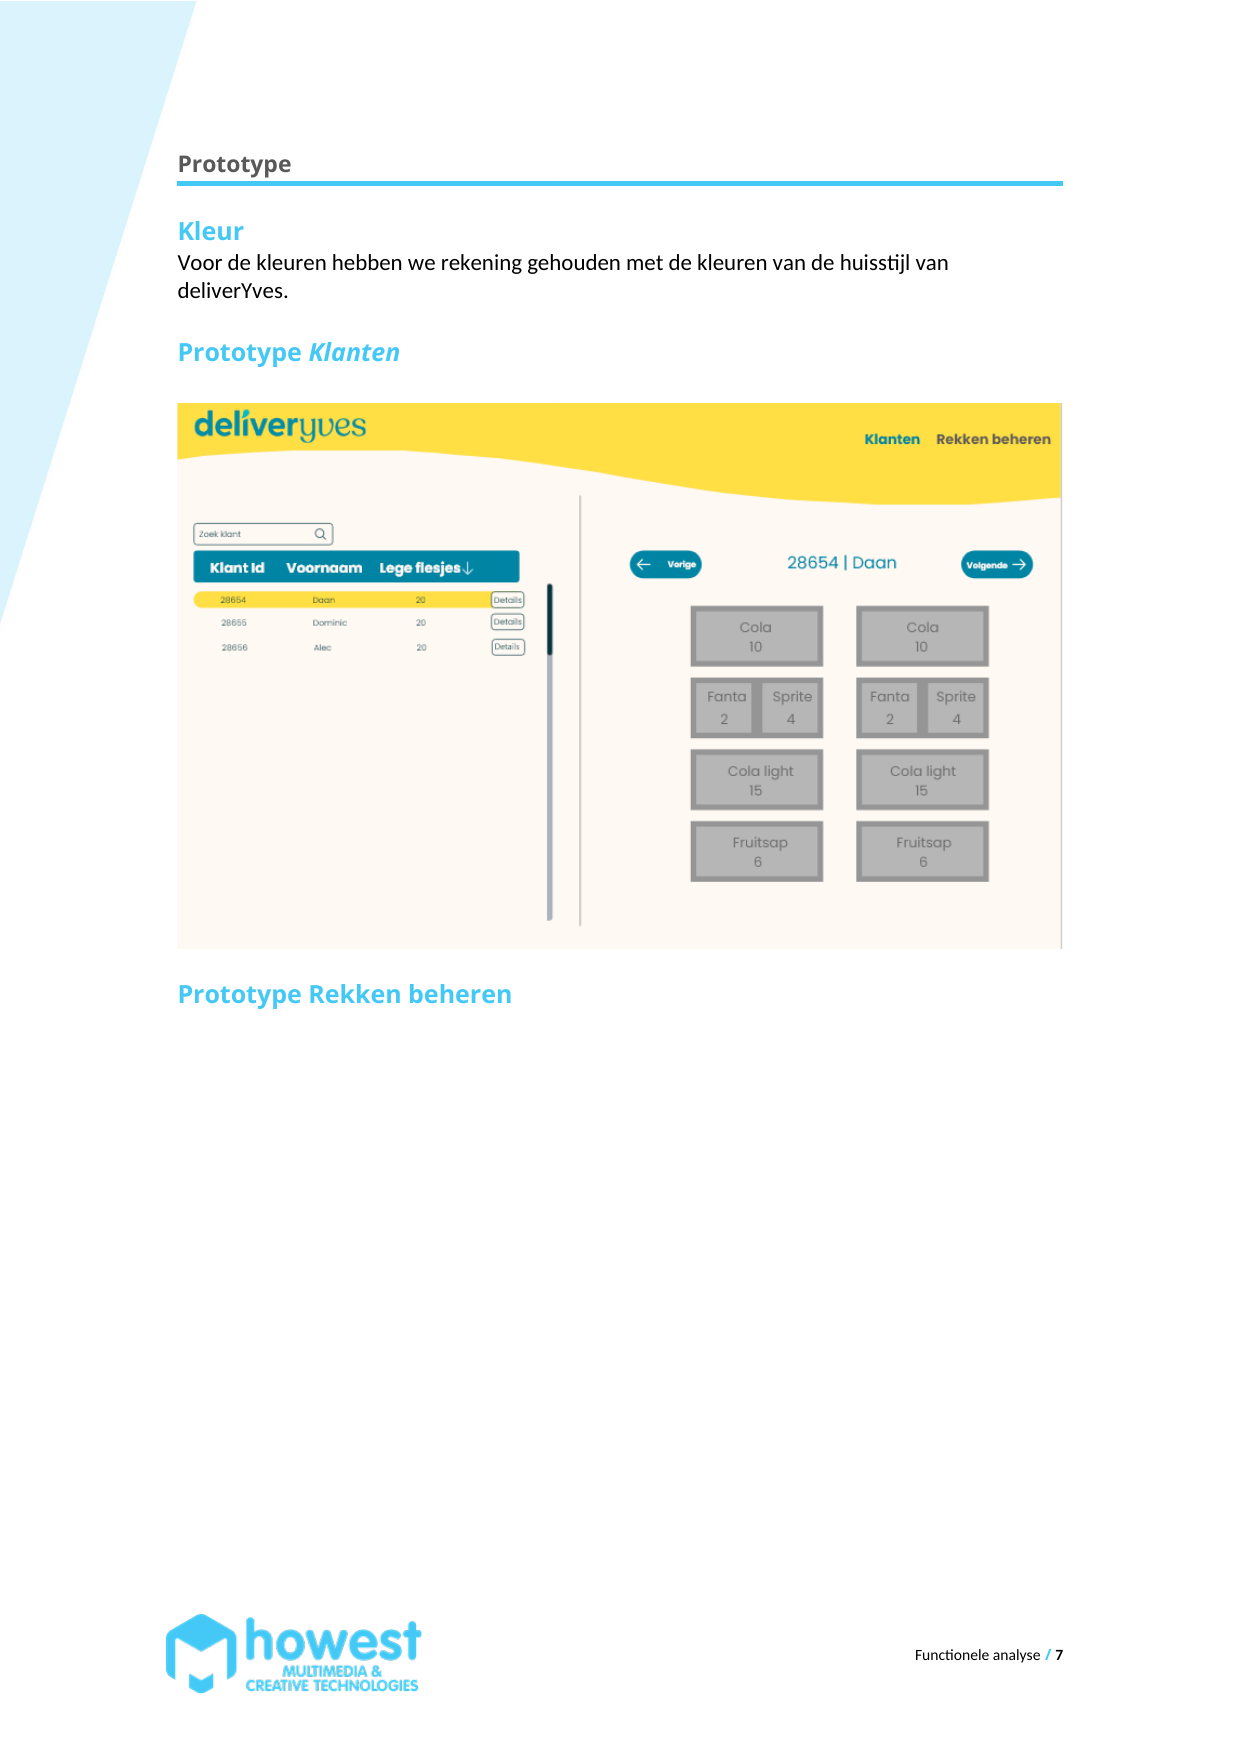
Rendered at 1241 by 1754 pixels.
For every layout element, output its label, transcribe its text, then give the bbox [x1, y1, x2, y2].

text Voor de kleuren hebben we rekening gehouden met de kleuren van de huisstijl van deliverYves. [177, 248, 1063, 304]
subtitle Kleur [177, 214, 1063, 248]
picture [166, 1614, 422, 1694]
picture [0, 1, 1179, 1239]
subtitle Prototype [177, 148, 1063, 181]
subtitle Prototype Rekken beheren [177, 977, 1063, 1011]
subtitle Prototype Klanten [177, 335, 1063, 403]
